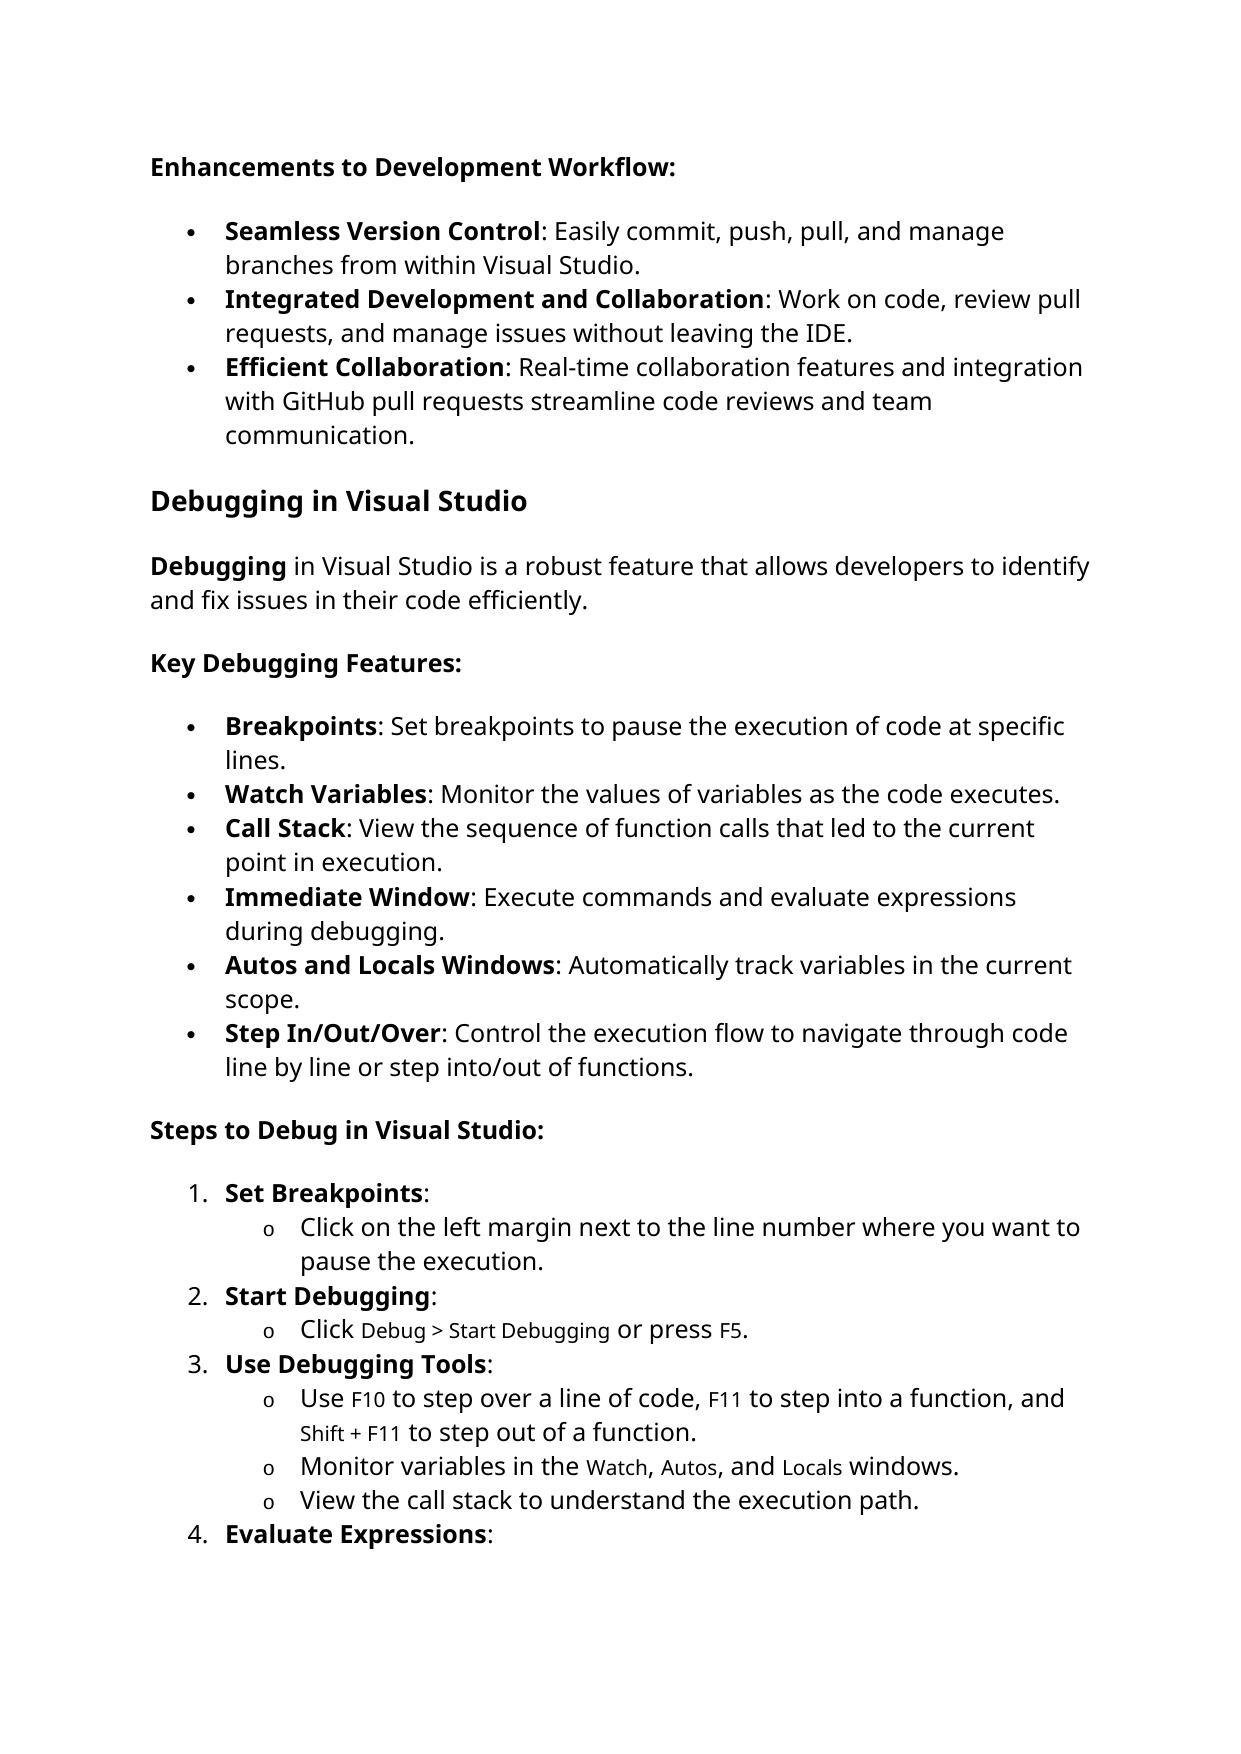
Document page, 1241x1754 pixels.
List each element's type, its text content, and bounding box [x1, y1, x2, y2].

list Click on the left margin next to the line number where you want to pause the execution. [262, 1210, 1090, 1278]
list Integrated Development and Collaboration: Work on code, review pull requests, and manage issues without leaving the IDE. [187, 281, 1090, 349]
list Evaluate Expressions: [187, 1517, 1090, 1551]
list Click Debug > Start Debugging or press F5. [262, 1312, 1090, 1346]
list View the call stack to understand the execution path. [262, 1482, 1090, 1517]
list Start Debugging: [187, 1278, 1090, 1312]
list Set Breakpoints: [187, 1176, 1090, 1210]
list Call Stack: View the sequence of function calls that led to the current point in execution. [187, 811, 1090, 879]
text Debugging in Visual Studio is a robust feature that allows developers to identify and fix issues in their code efficiently. [150, 548, 1090, 616]
list Use Debugging Tools: [187, 1346, 1090, 1380]
text Debugging in Visual Studio [150, 481, 1090, 519]
list Breakpoints: Set breakpoints to pause the execution of code at specific lines. [187, 709, 1090, 777]
list Step In/Out/Over: Control the execution flow to navigate through code line by line or step into/out of functions. [187, 1015, 1090, 1083]
list Immediate Window: Execute commands and evaluate expressions during debugging. [187, 879, 1090, 947]
list Use F10 to step over a line of code, F11 to step into a function, and Shift + F11 to step out of a function. [262, 1380, 1090, 1448]
text Key Debugging Features: [150, 646, 1090, 680]
list Autos and Locals Windows: Automatically track variables in the current scope. [187, 947, 1090, 1015]
list Monitor variables in the Watch, Autos, and Locals windows. [262, 1448, 1090, 1482]
list Seamless Version Control: Easily commit, push, pull, and manage branches from within Visual Studio. [187, 213, 1090, 281]
text Steps to Debug in Visual Studio: [150, 1113, 1090, 1147]
list Efficient Collaboration: Real-time collaboration features and integration with GitHub pull requests streamline code reviews and team communication. [187, 349, 1090, 452]
text Enhancements to Development Workflow: [150, 150, 1090, 184]
list Watch Variables: Monitor the values of variables as the code executes. [187, 777, 1090, 811]
